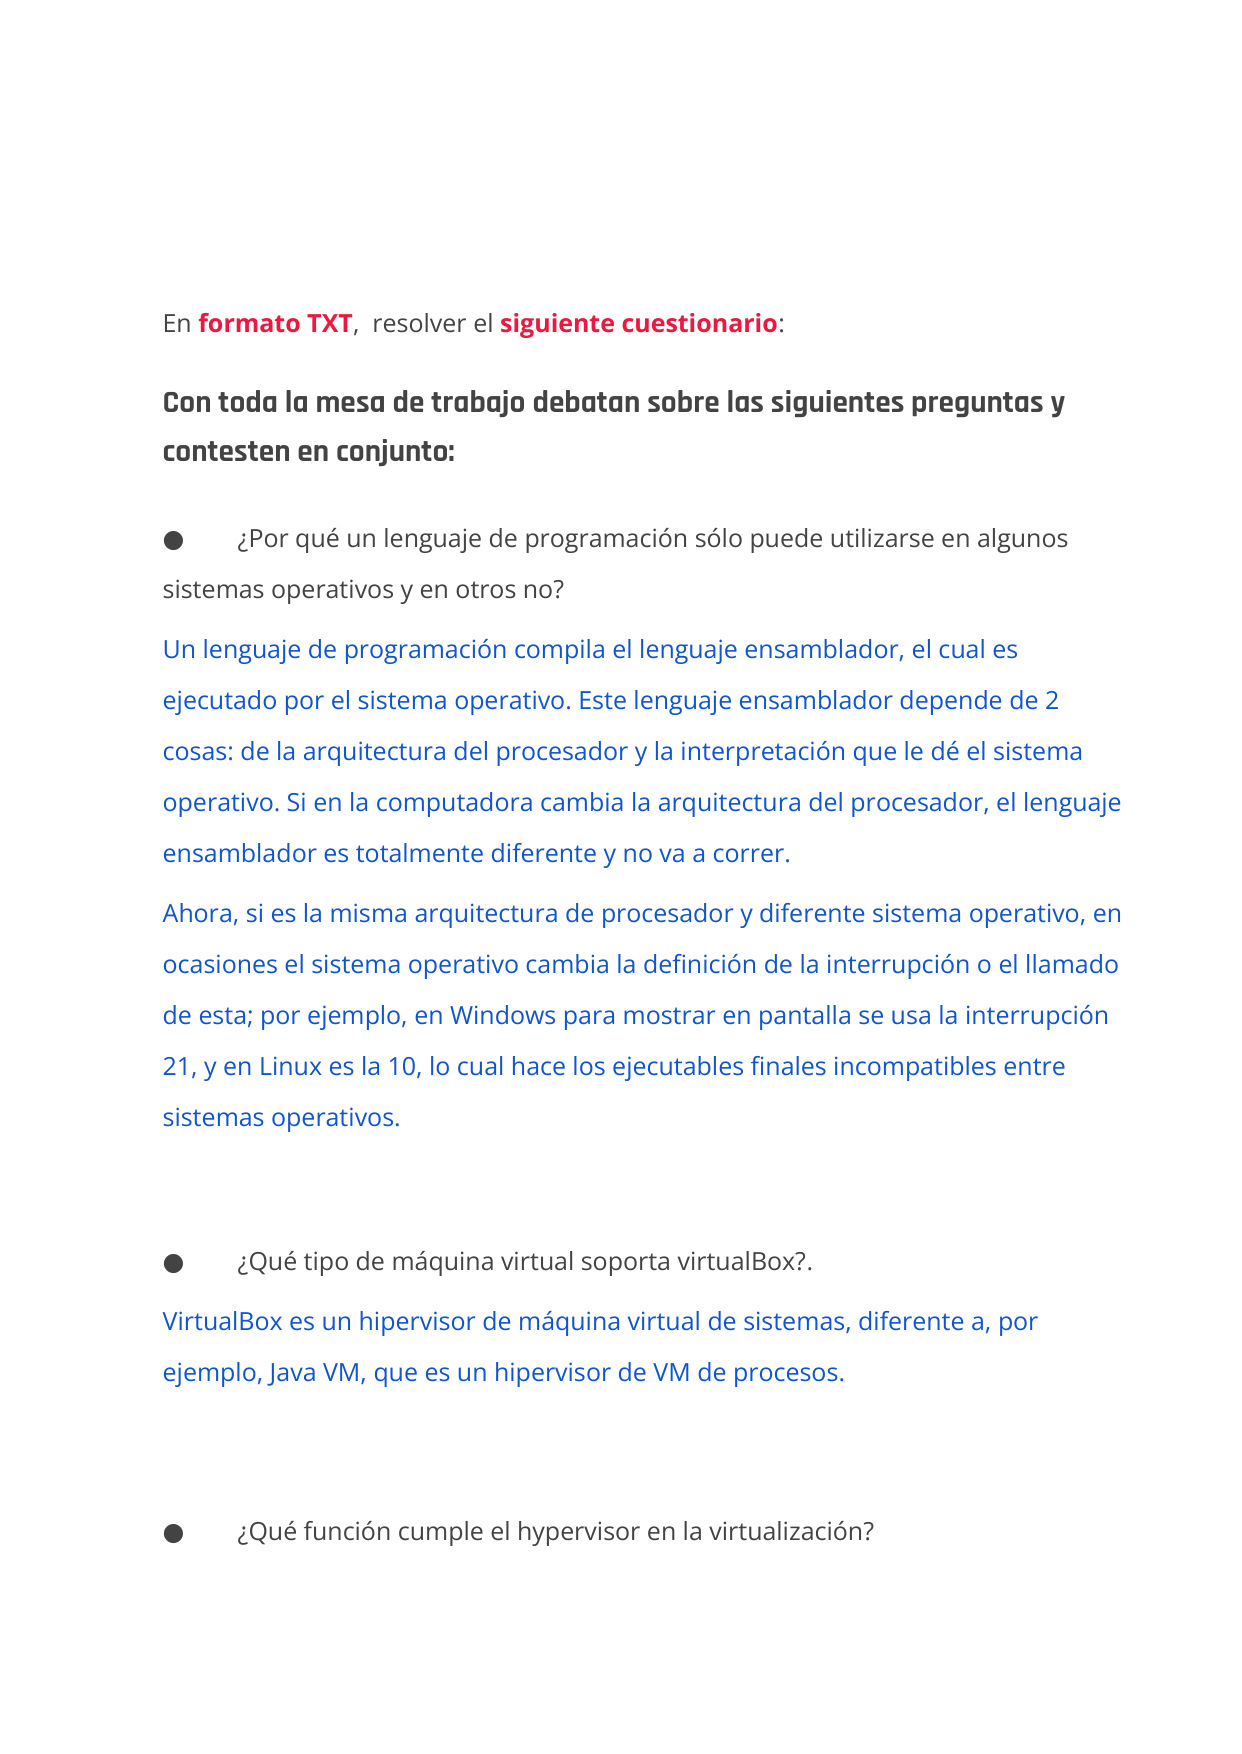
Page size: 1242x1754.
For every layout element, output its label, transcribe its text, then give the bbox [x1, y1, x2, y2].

text Un lenguaje de programación compila el lenguaje ensamblador, el cual es ejecutado por el sistema operativo. Este lenguaje ensamblador depende de 2 cosas: de la arquitectura del procesador y la interpretación que le dé el sistema operativo. Si en la computadora cambia la arquitectura del procesador, el lenguaje ensamblador es totalmente diferente y no va a correr. [162, 631, 1123, 870]
text VirtualBox es un hipervisor de máquina virtual de sistemas, diferente a, por ejemplo, Java VM, que es un hipervisor de VM de procesos. [162, 1303, 1123, 1388]
list ¿Qué función cumple el hypervisor en la virtualización? [162, 1514, 1123, 1548]
text Ahora, si es la misma arquitectura de procesador y diferente sistema operativo, en ocasiones el sistema operativo cambia la definición de la interrupción o el llamado de esta; por ejemplo, en Windows para mostrar en pantalla se usa la interrupción 21, y en Linux es la 10, lo cual hace los ejecutables finales incompatibles entre sistemas operativos. [162, 896, 1123, 1134]
list ¿Por qué un lenguaje de programación sólo puede utilizarse en algunos sistemas operativos y en otros no? [162, 520, 1123, 605]
text En formato TXT, resolver el siguiente cuestionario: [162, 306, 1123, 340]
list ¿Qué tipo de máquina virtual soporta virtualBox?. [162, 1243, 1123, 1277]
subtitle Con toda la mesa de trabajo debatan sobre las siguientes preguntas y contesten en conjunto: [162, 384, 1123, 472]
